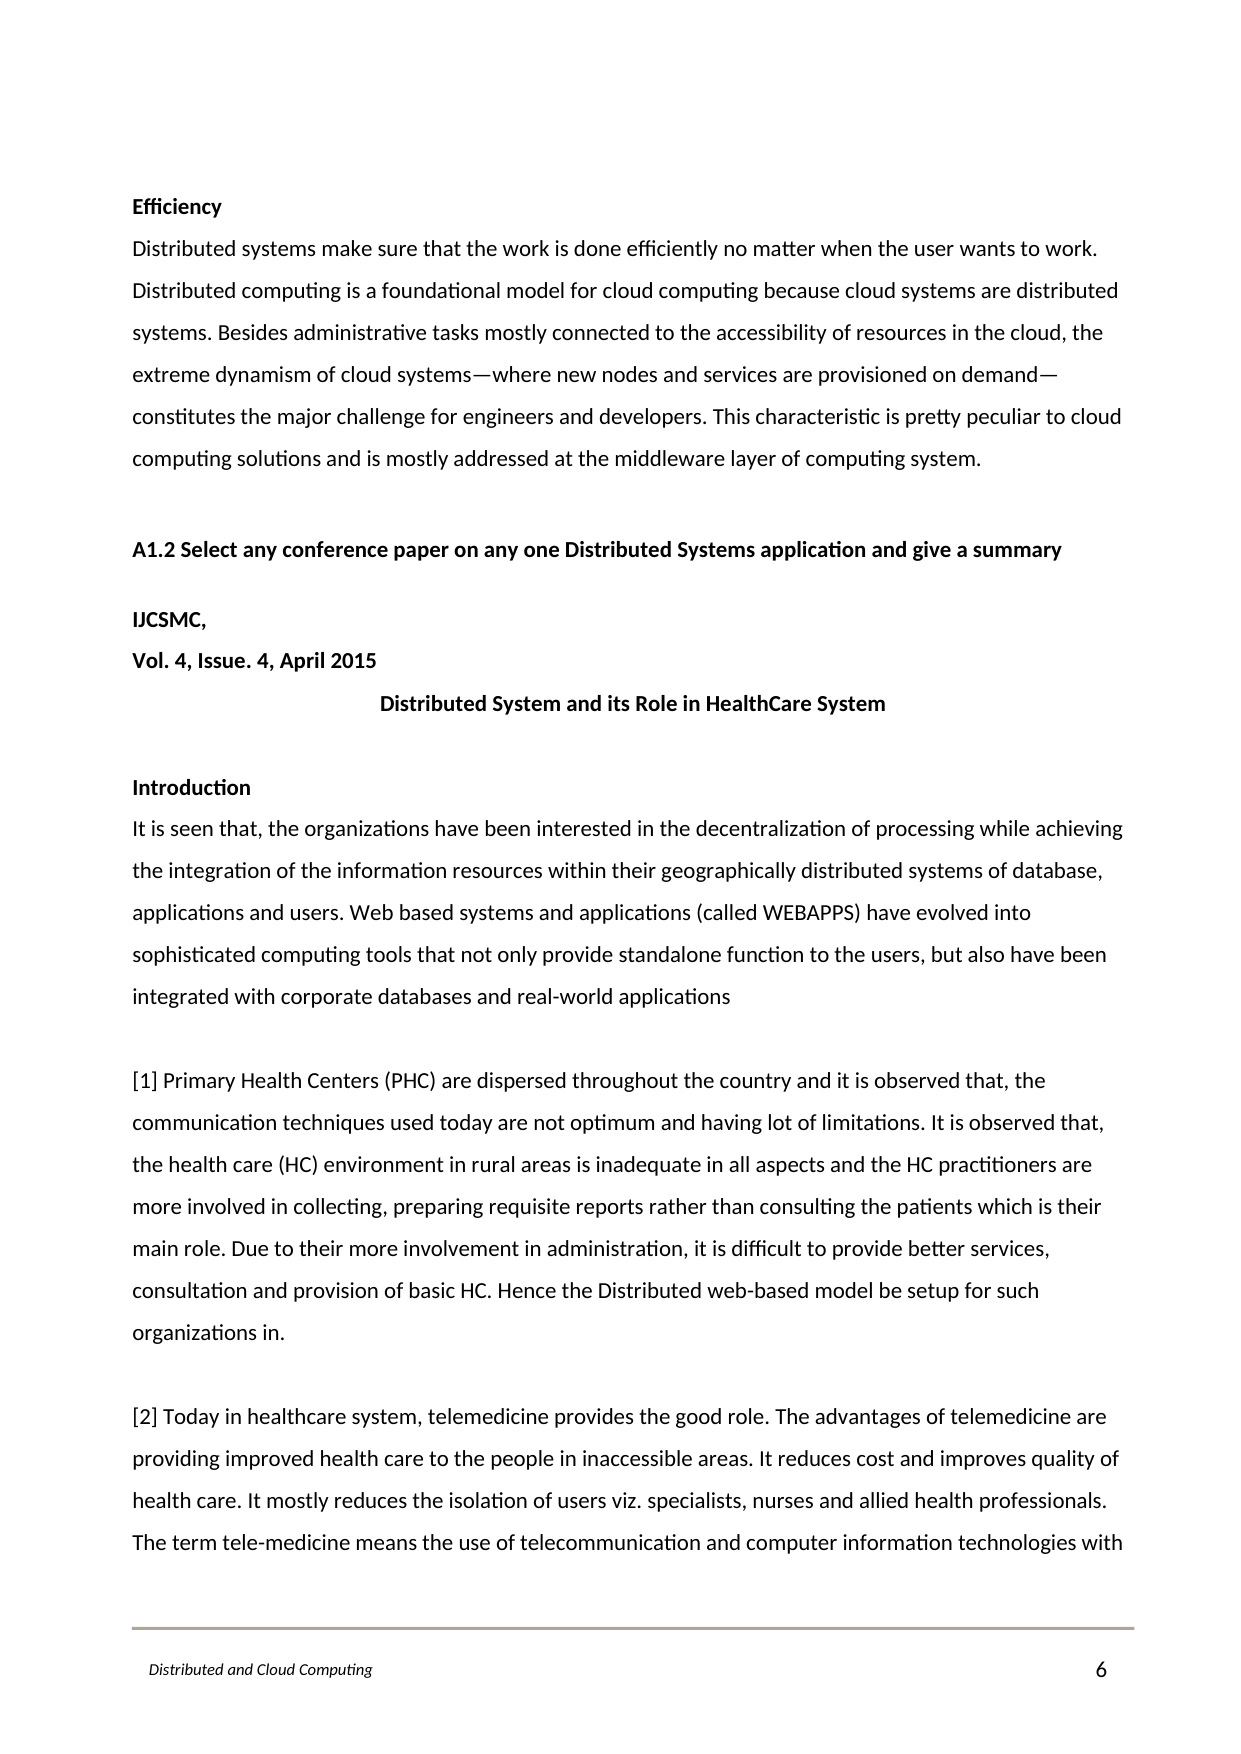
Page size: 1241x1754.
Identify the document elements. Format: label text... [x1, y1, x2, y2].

text Efficiency [132, 192, 1134, 220]
text IJCSMC, [132, 605, 1134, 633]
text Distributed computing is a foundational model for cloud computing because cloud systems are distributed systems. Besides administrative tasks mostly connected to the accessibility of resources in the cloud, the extreme dynamism of cloud systems—where new nodes and services are provisioned on demand—constitutes the major challenge for engineers and developers. This characteristic is pretty peculiar to cloud computing solutions and is mostly addressed at the middleware layer of computing system. [132, 276, 1134, 472]
text [1] Primary Health Centers (PHC) are dispersed throughout the country and it is observed that, the communication techniques used today are not optimum and having lot of limitations. It is observed that, the health care (HC) environment in rural areas is inadequate in all aspects and the HC practitioners are more involved in collecting, preparing requisite reports rather than consulting the patients which is their main role. Due to their more involvement in administration, it is difficult to provide better services, consultation and provision of basic HC. Hence the Distributed web-based model be setup for such organizations in. [132, 1066, 1134, 1346]
text It is seen that, the organizations have been interested in the decentralization of processing while achieving the integration of the information resources within their geographically distributed systems of database, applications and users. Web based systems and applications (called WEBAPPS) have evolved into sophisticated computing tools that not only provide standalone function to the users, but also have been integrated with corporate databases and real-world applications [132, 814, 1134, 1011]
text Distributed System and its Role in HealthCare System [132, 689, 1134, 717]
text Introduction [132, 773, 1134, 801]
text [132, 1402, 1134, 1556]
subtitle A1.2 Select any conference paper on any one Distributed Systems application and give a summary [132, 535, 1134, 563]
text Vol. 4, Issue. 4, April 2015 [132, 647, 1134, 675]
text Distributed systems make sure that the work is done efficiently no matter when the user wants to work. [132, 234, 1134, 262]
